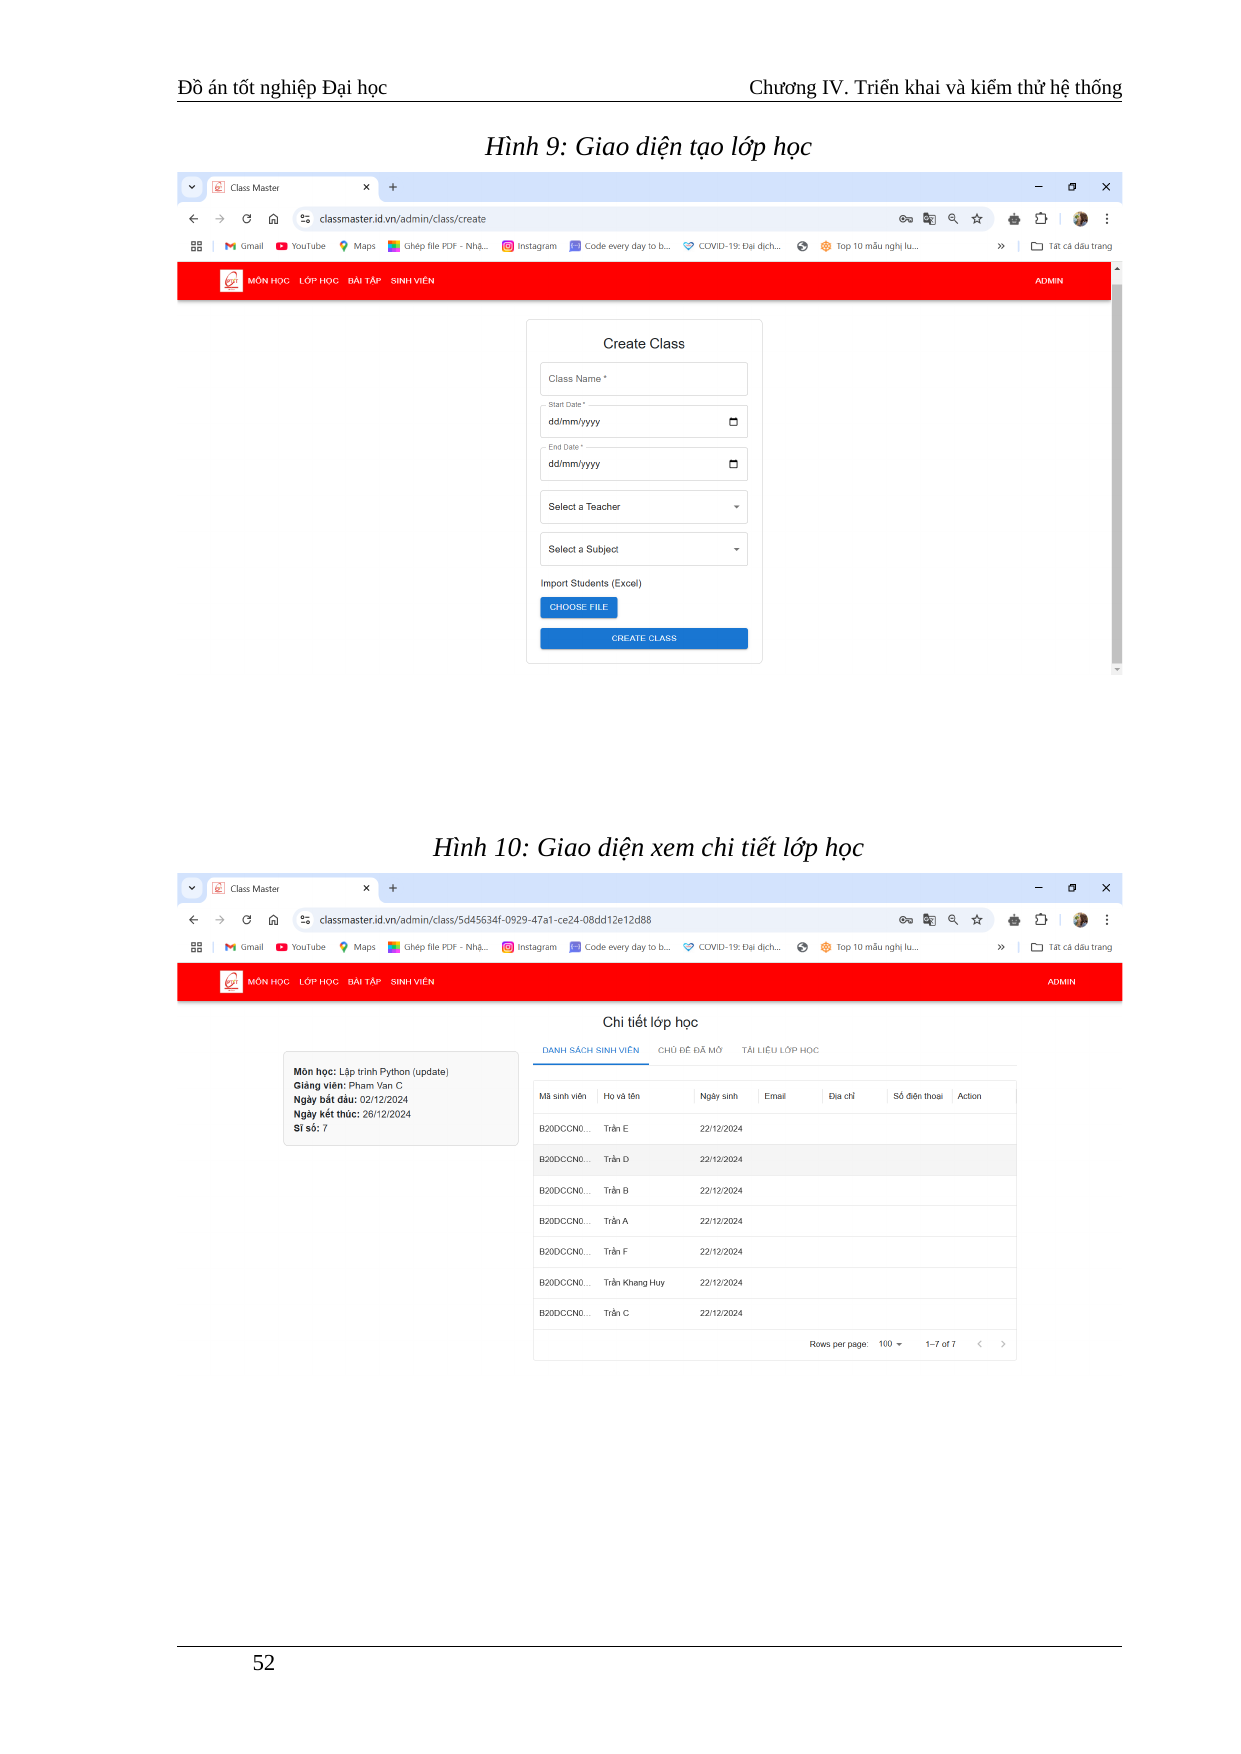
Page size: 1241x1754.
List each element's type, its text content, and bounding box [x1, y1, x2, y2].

picture [177, 873, 1123, 1376]
picture [177, 172, 1123, 675]
subtitle Hình 9: Giao diện tạo lớp học [177, 130, 1122, 162]
subtitle Hình 10: Giao diện xem chi tiết lớp học [177, 831, 1122, 862]
